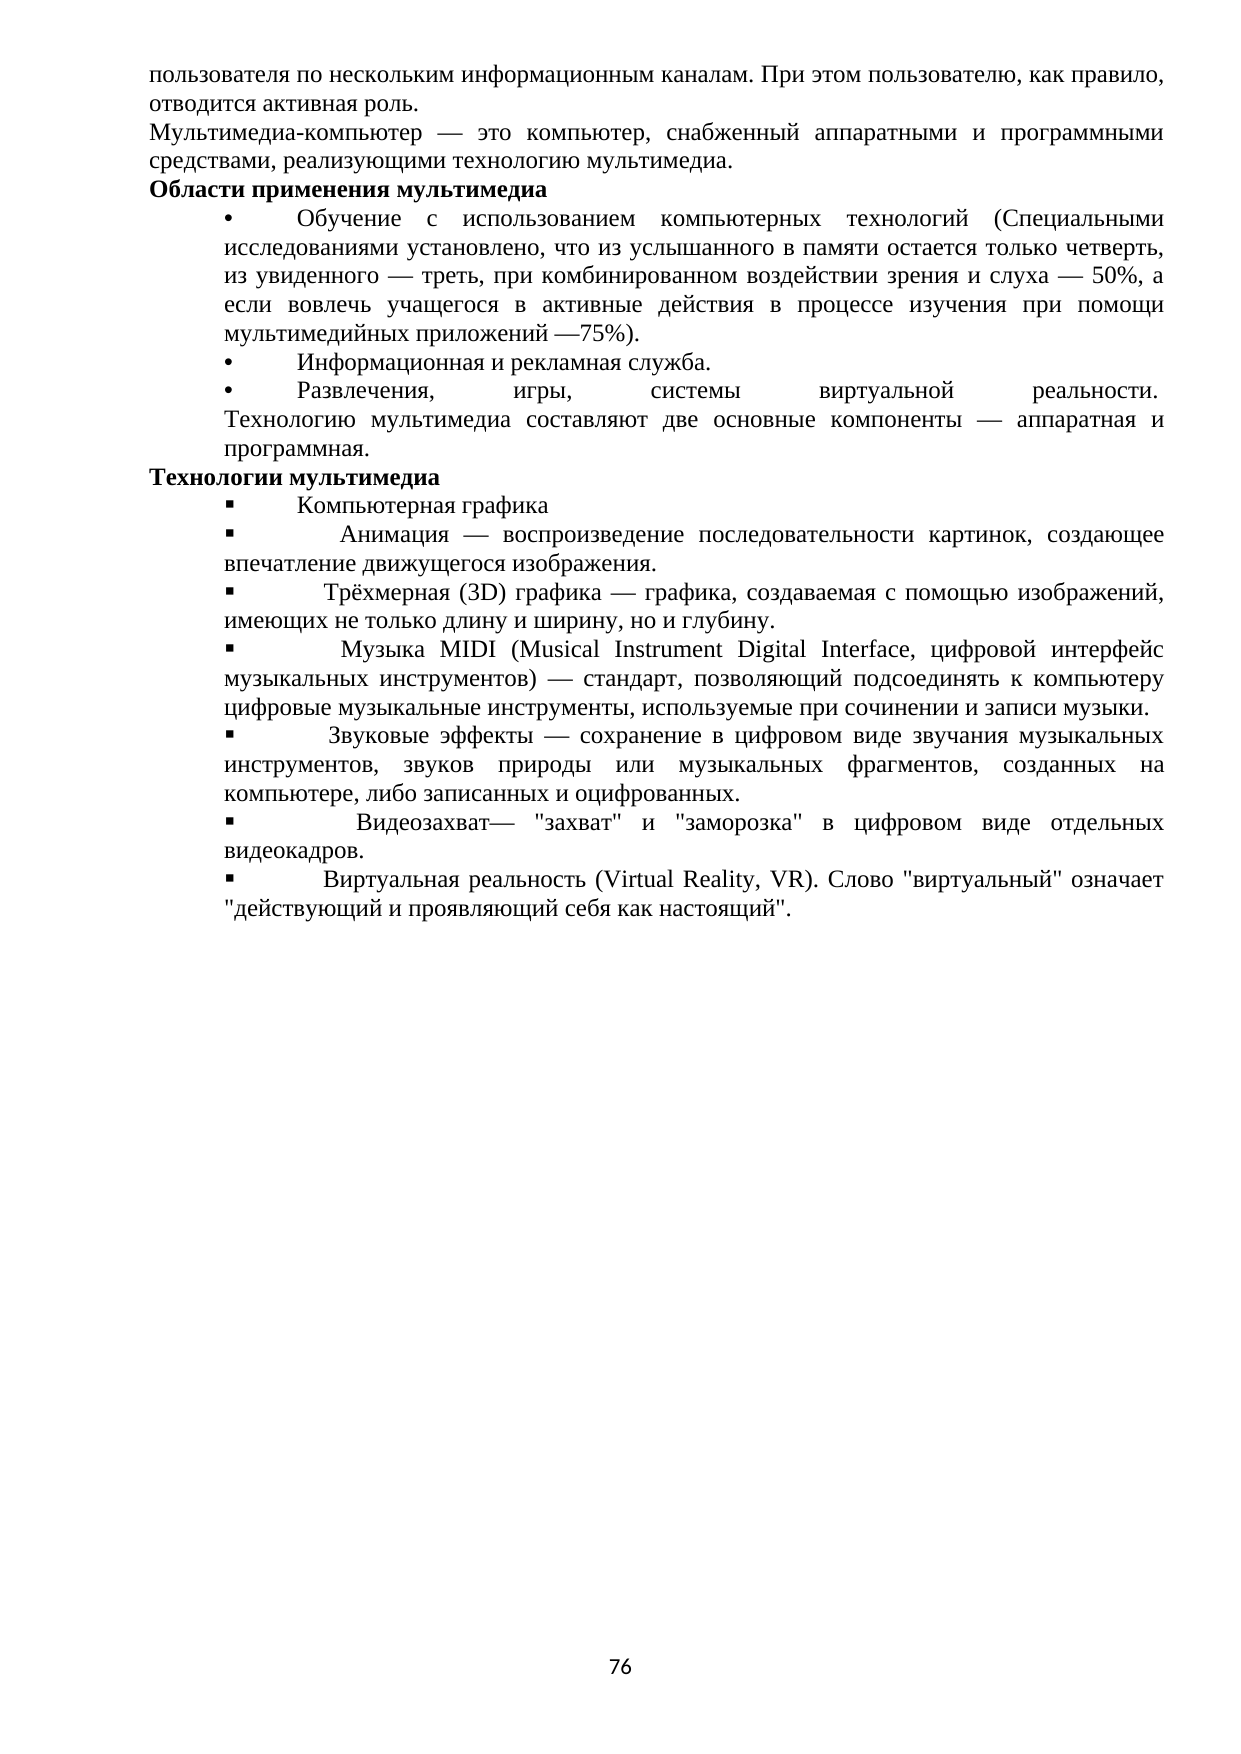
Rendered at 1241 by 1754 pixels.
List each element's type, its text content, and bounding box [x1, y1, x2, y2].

list Трёхмерная (3D) графика — графика, создаваемая с помощью изображений, имеющих не только длину и ширину, но и глубину. [224, 577, 1165, 634]
list Музыка MIDI (Musical Instrument Digital Interface, цифровой интерфейс музыкальных инструментов) — стандарт, позволяющий подсоединять к компьютеру цифровые музыкальные инструменты, используемые при сочинении и записи музыки. [224, 634, 1165, 721]
text Мультимедиа-компьютер — это компьютер, снабженный аппаратными и программными средствами, реализующими технологию мультимедиа. [149, 117, 1165, 174]
list Видеозахват— "захват" и "заморозка" в цифровом виде отдельных видеокадров. [224, 807, 1165, 864]
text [149, 59, 1165, 117]
list Развлечения, игры, системы виртуальной реальности. Технологию мультимедиа составляют две основные компоненты — аппаратная и программная. [224, 376, 1165, 462]
list Компьютерная графика [224, 491, 1165, 519]
list Анимация — воспроизведение последовательности картинок, создающее впечатление движущегося изображения. [224, 519, 1165, 577]
list Обучение с использованием компьютерных технологий (Специальными исследованиями установлено, что из услышанного в памяти остается только четверть, из увиденного — треть, при комбинированном воздействии зрения и слуха — 50%, а если вовлечь учащегося в активные действия в процессе изучения при помощи мультимедийных приложений —75%). [224, 203, 1165, 347]
list Виртуальная реальность (Virtual Reality, VR). Слово "виртуальный" означает "действующий и проявляющий себя как настоящий". [224, 864, 1165, 922]
text Технологии мультимедиа [149, 462, 1165, 491]
text Области применения мультимедиа [149, 174, 1165, 203]
list Звуковые эффекты — сохранение в цифровом виде звучания музыкальных инструментов, звуков природы или музыкальных фрагментов, созданных на компьютере, либо записанных и оцифрованных. [224, 721, 1165, 807]
list Информационная и рекламная служба. [224, 347, 1165, 376]
